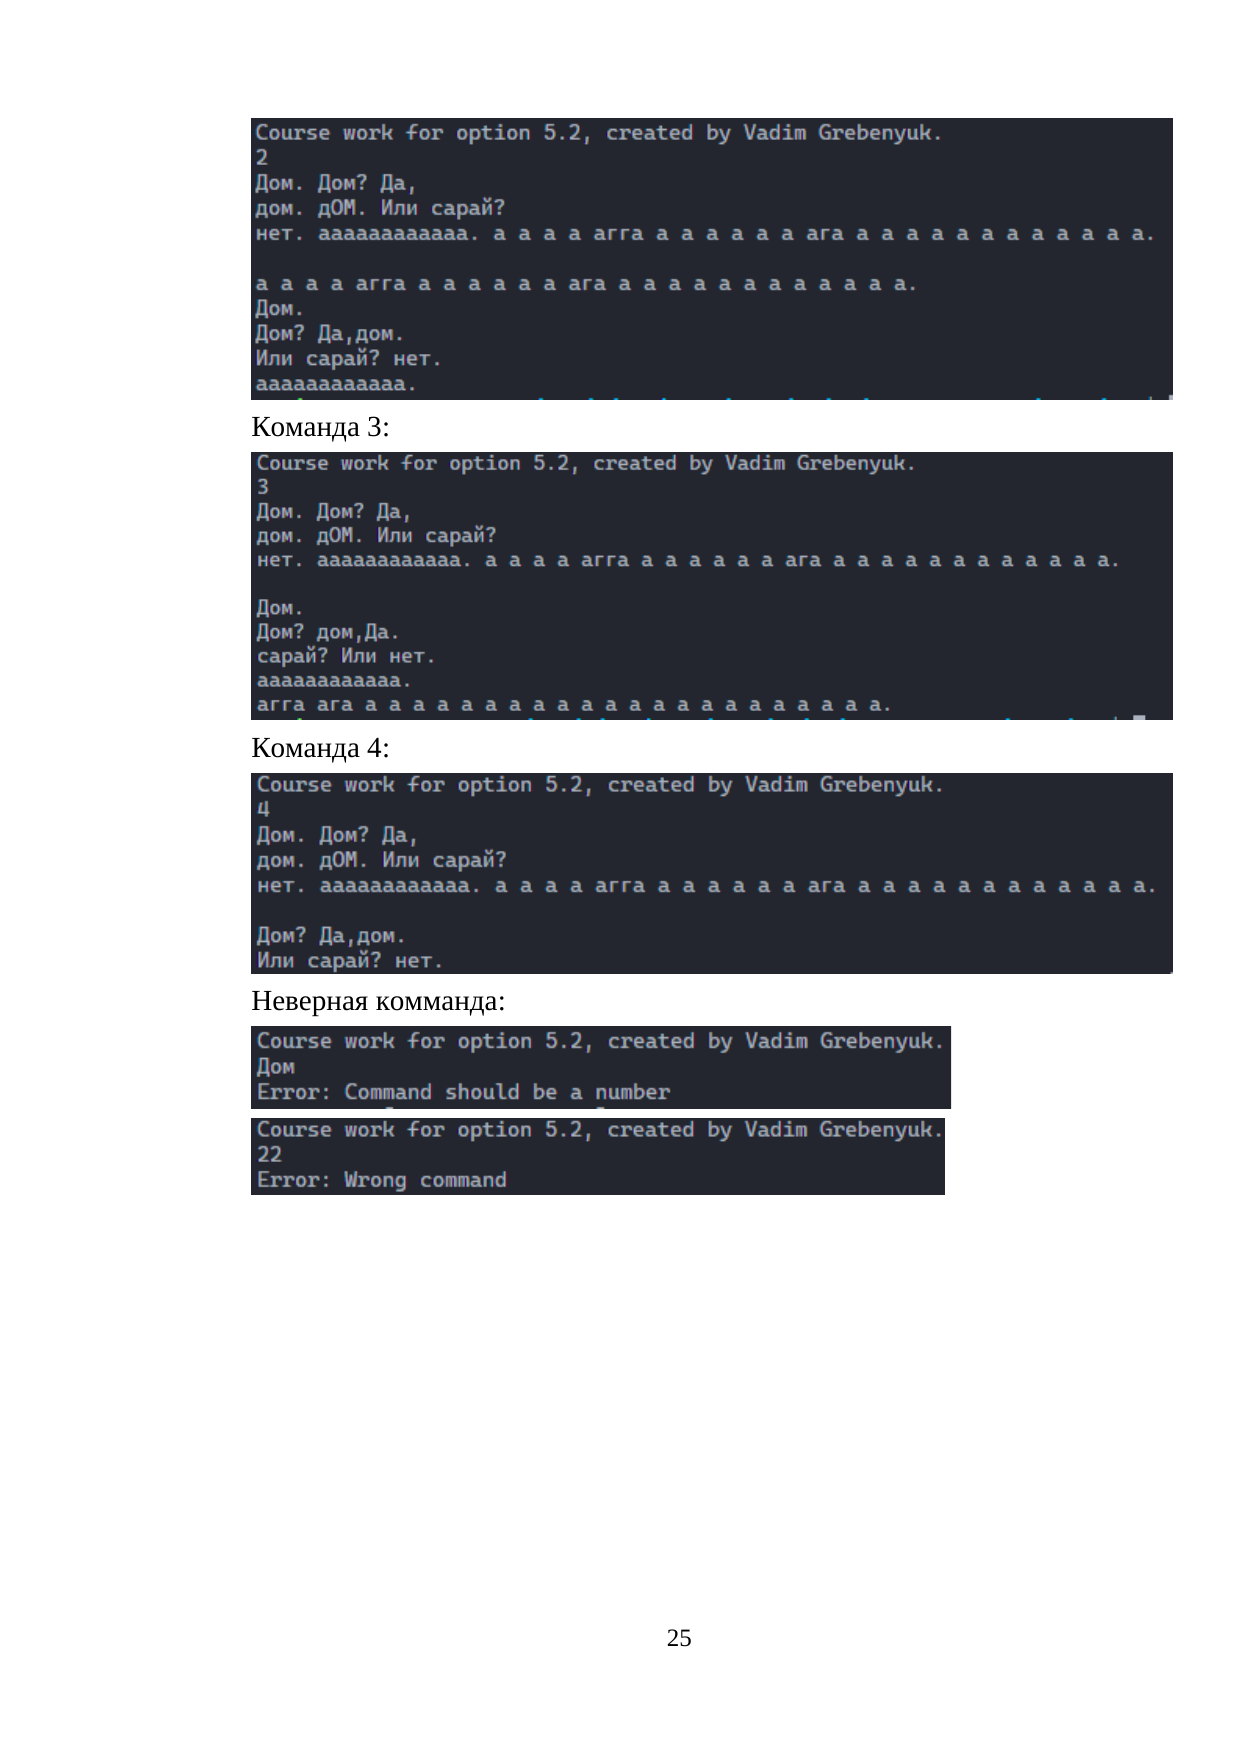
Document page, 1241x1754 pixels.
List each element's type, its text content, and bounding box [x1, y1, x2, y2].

picture [251, 452, 1173, 720]
picture [251, 1026, 952, 1109]
text Неверная комманда: [177, 983, 1181, 1017]
text Команда 4: [177, 730, 1181, 763]
text Команда 3: [177, 409, 1181, 443]
picture [251, 1118, 945, 1195]
picture [251, 118, 1173, 400]
picture [251, 773, 1173, 974]
